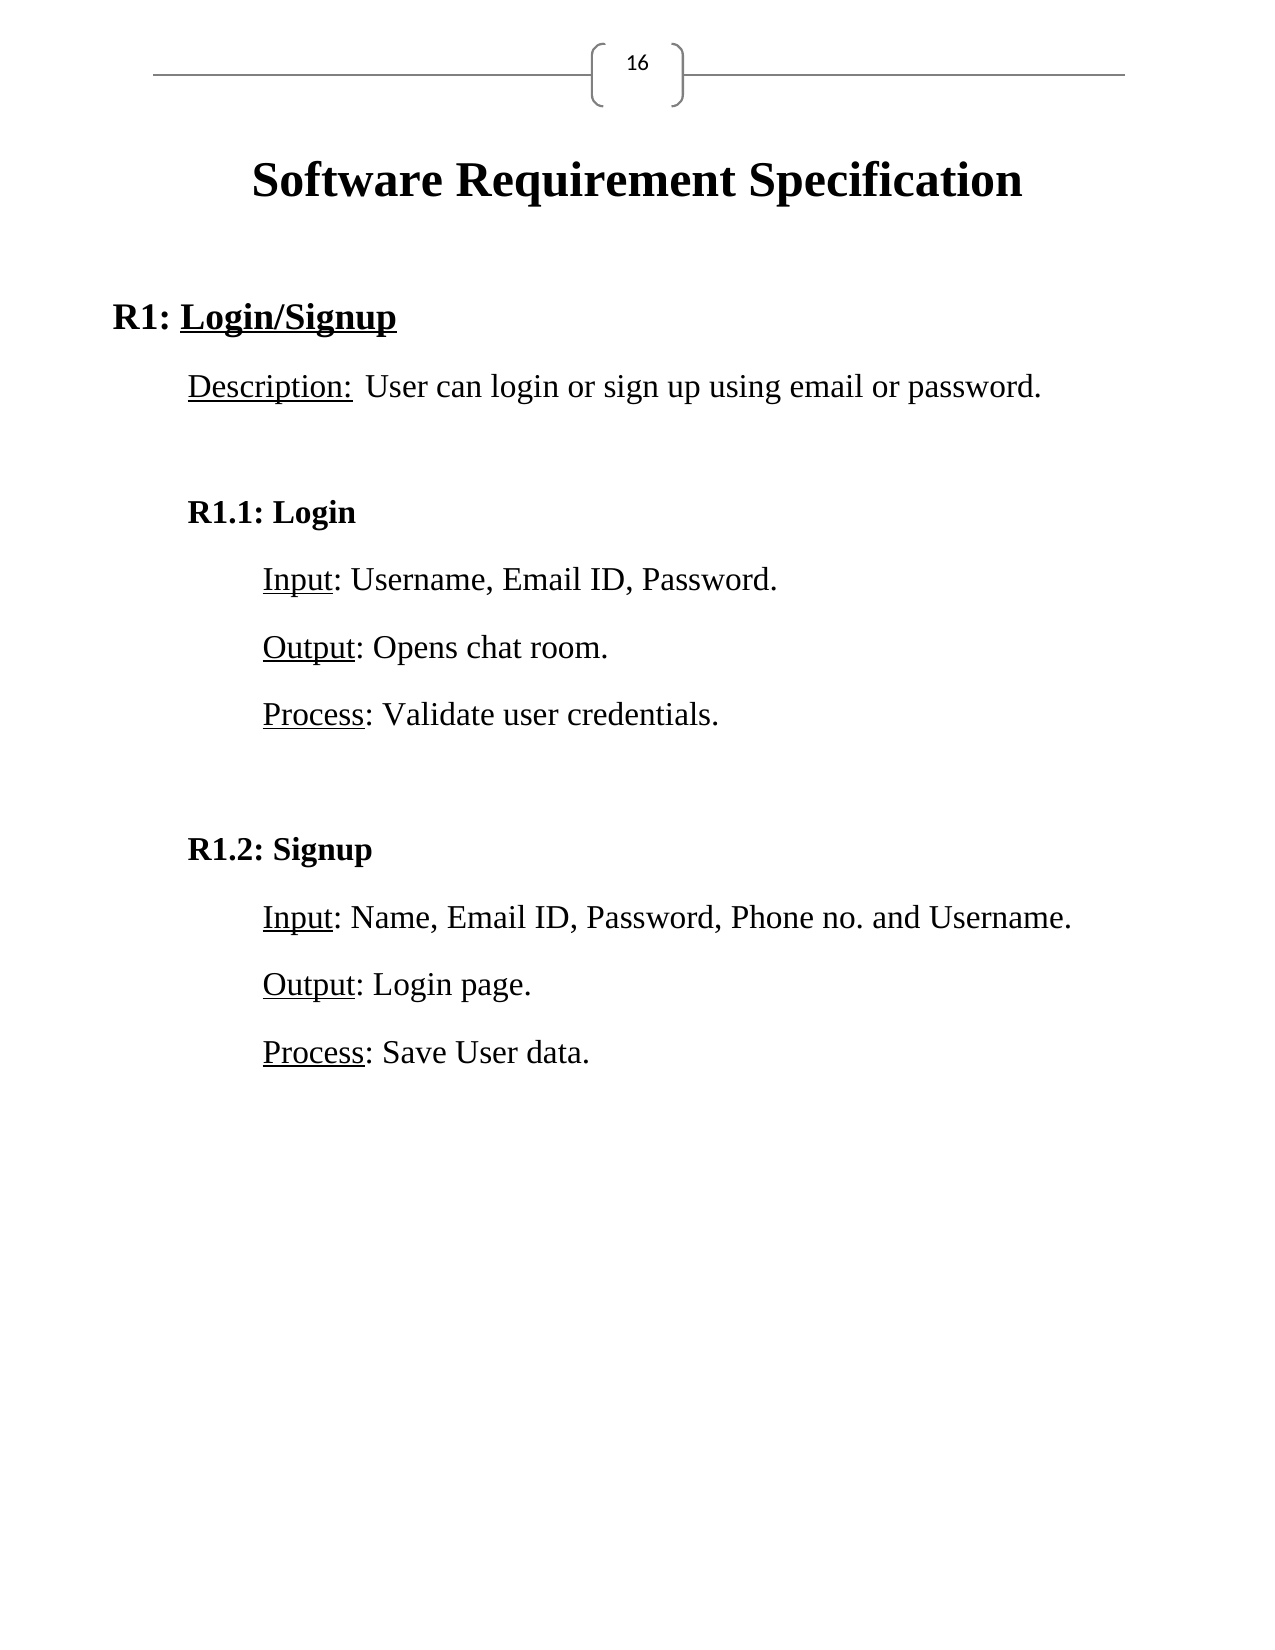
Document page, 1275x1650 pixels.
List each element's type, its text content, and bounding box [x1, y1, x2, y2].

text R1.2: Signup [112, 829, 1162, 868]
text Input: Username, Email ID, Password. [187, 559, 1162, 598]
text Software Requirement Specification [112, 150, 1162, 207]
text R1: Login/Signup [112, 294, 1162, 337]
text Output: Opens chat room. [187, 627, 1162, 665]
text Process: Save User data. [187, 1032, 1162, 1070]
text Output: Login page. [187, 964, 1162, 1003]
text Process: Validate user credentials. [187, 694, 1162, 733]
text Description: User can login or sign up using email or password. [112, 366, 1162, 405]
text R1.1: Login [112, 492, 1162, 530]
text Input: Name, Email ID, Password, Phone no. and Username. [187, 897, 1162, 935]
